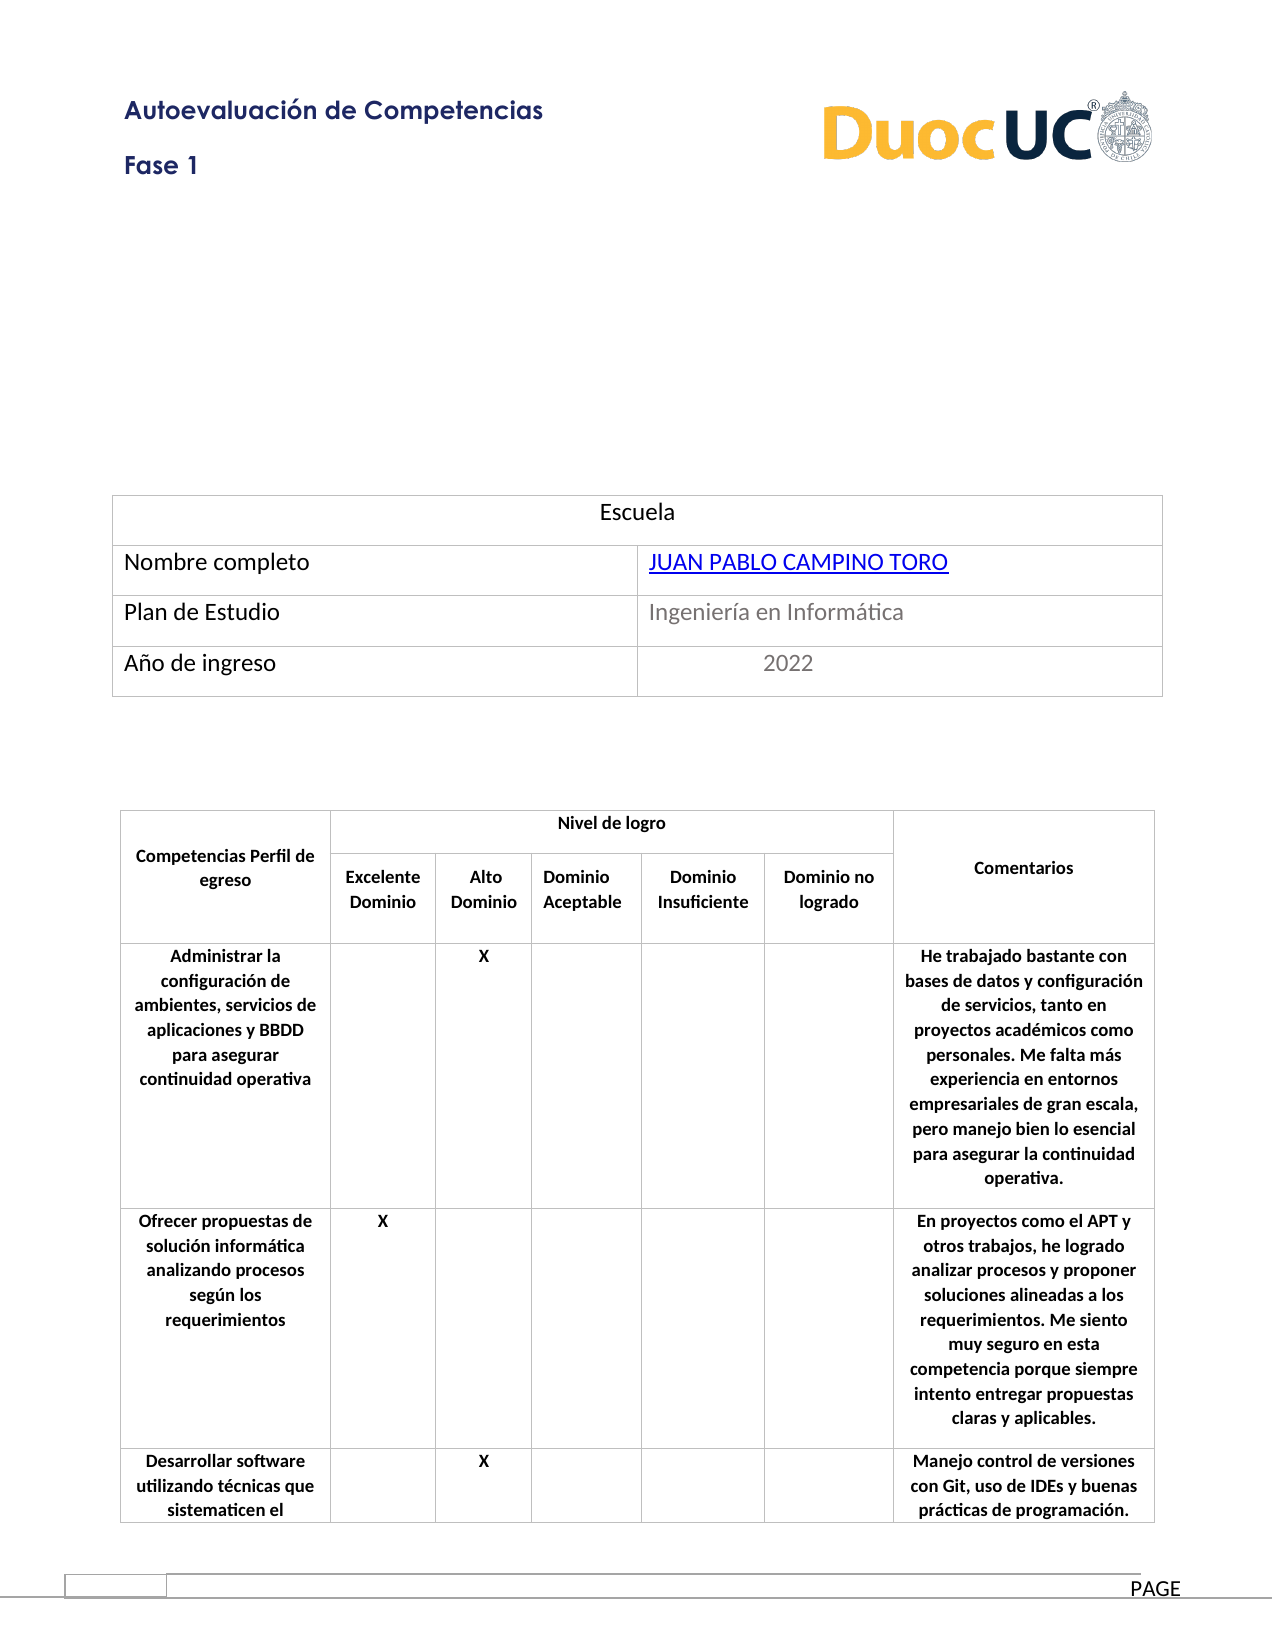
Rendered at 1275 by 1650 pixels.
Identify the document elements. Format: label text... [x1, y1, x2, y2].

table_cell Ingeniería en Informática [638, 596, 1162, 646]
table_header Competencias Perfil de egreso [121, 811, 330, 943]
table_cell [765, 944, 893, 1208]
table_cell [532, 944, 641, 1208]
table_cell [532, 1209, 641, 1448]
table_cell [642, 1209, 764, 1448]
table_cell [642, 944, 764, 1208]
table_cell X [436, 944, 531, 1208]
table_cell Excelente Dominio [331, 854, 435, 943]
table_cell Administrar la configuración de ambientes, servicios de aplicaciones y BBDD para asegurar continuidad operativa [121, 944, 330, 1208]
table_cell X [331, 1209, 435, 1448]
table_cell [765, 1209, 893, 1448]
table_cell Alto Dominio [436, 854, 531, 943]
table_cell X [436, 1449, 531, 1522]
table_cell Dominio no logrado [765, 854, 893, 943]
table_cell [436, 1209, 531, 1448]
picture [824, 91, 1152, 162]
table_cell [532, 1449, 641, 1522]
table_header Escuela [113, 496, 1162, 545]
table_cell Año de ingreso [113, 647, 637, 696]
table_cell Ofrecer propuestas de solución informática analizando procesos según los requerimientos [121, 1209, 330, 1448]
table_cell Desarrollar software utilizando técnicas que sistematicen el desarrollo y mantenimiento [121, 1449, 330, 1522]
table_cell [331, 944, 435, 1208]
table_cell [331, 1449, 435, 1522]
table_cell Plan de Estudio [113, 596, 637, 646]
table_cell JUAN PABLO CAMPINO TORO [638, 546, 1162, 595]
table_cell Dominio Insuficiente [642, 854, 764, 943]
table_cell 2022 [638, 647, 1162, 696]
table_cell Dominio Aceptable [532, 854, 641, 943]
table_cell He trabajado bastante con bases de datos y configuración de servicios, tanto en proyectos académicos como personales. Me falta más experiencia en entornos empresariales de gran escala, pero manejo bien lo esencial para asegurar la continuidad operativa. [894, 944, 1154, 1208]
table_cell [765, 1449, 893, 1522]
table_header Comentarios [894, 811, 1154, 943]
table_cell En proyectos como el APT y otros trabajos, he logrado analizar procesos y proponer soluciones alineadas a los requerimientos. Me siento muy seguro en esta competencia porque siempre intento entregar propuestas claras y aplicables. [894, 1209, 1154, 1448]
table_cell Nombre completo [113, 546, 637, 595]
table_cell [642, 1449, 764, 1522]
table_header Nivel de logro [331, 811, 893, 852]
